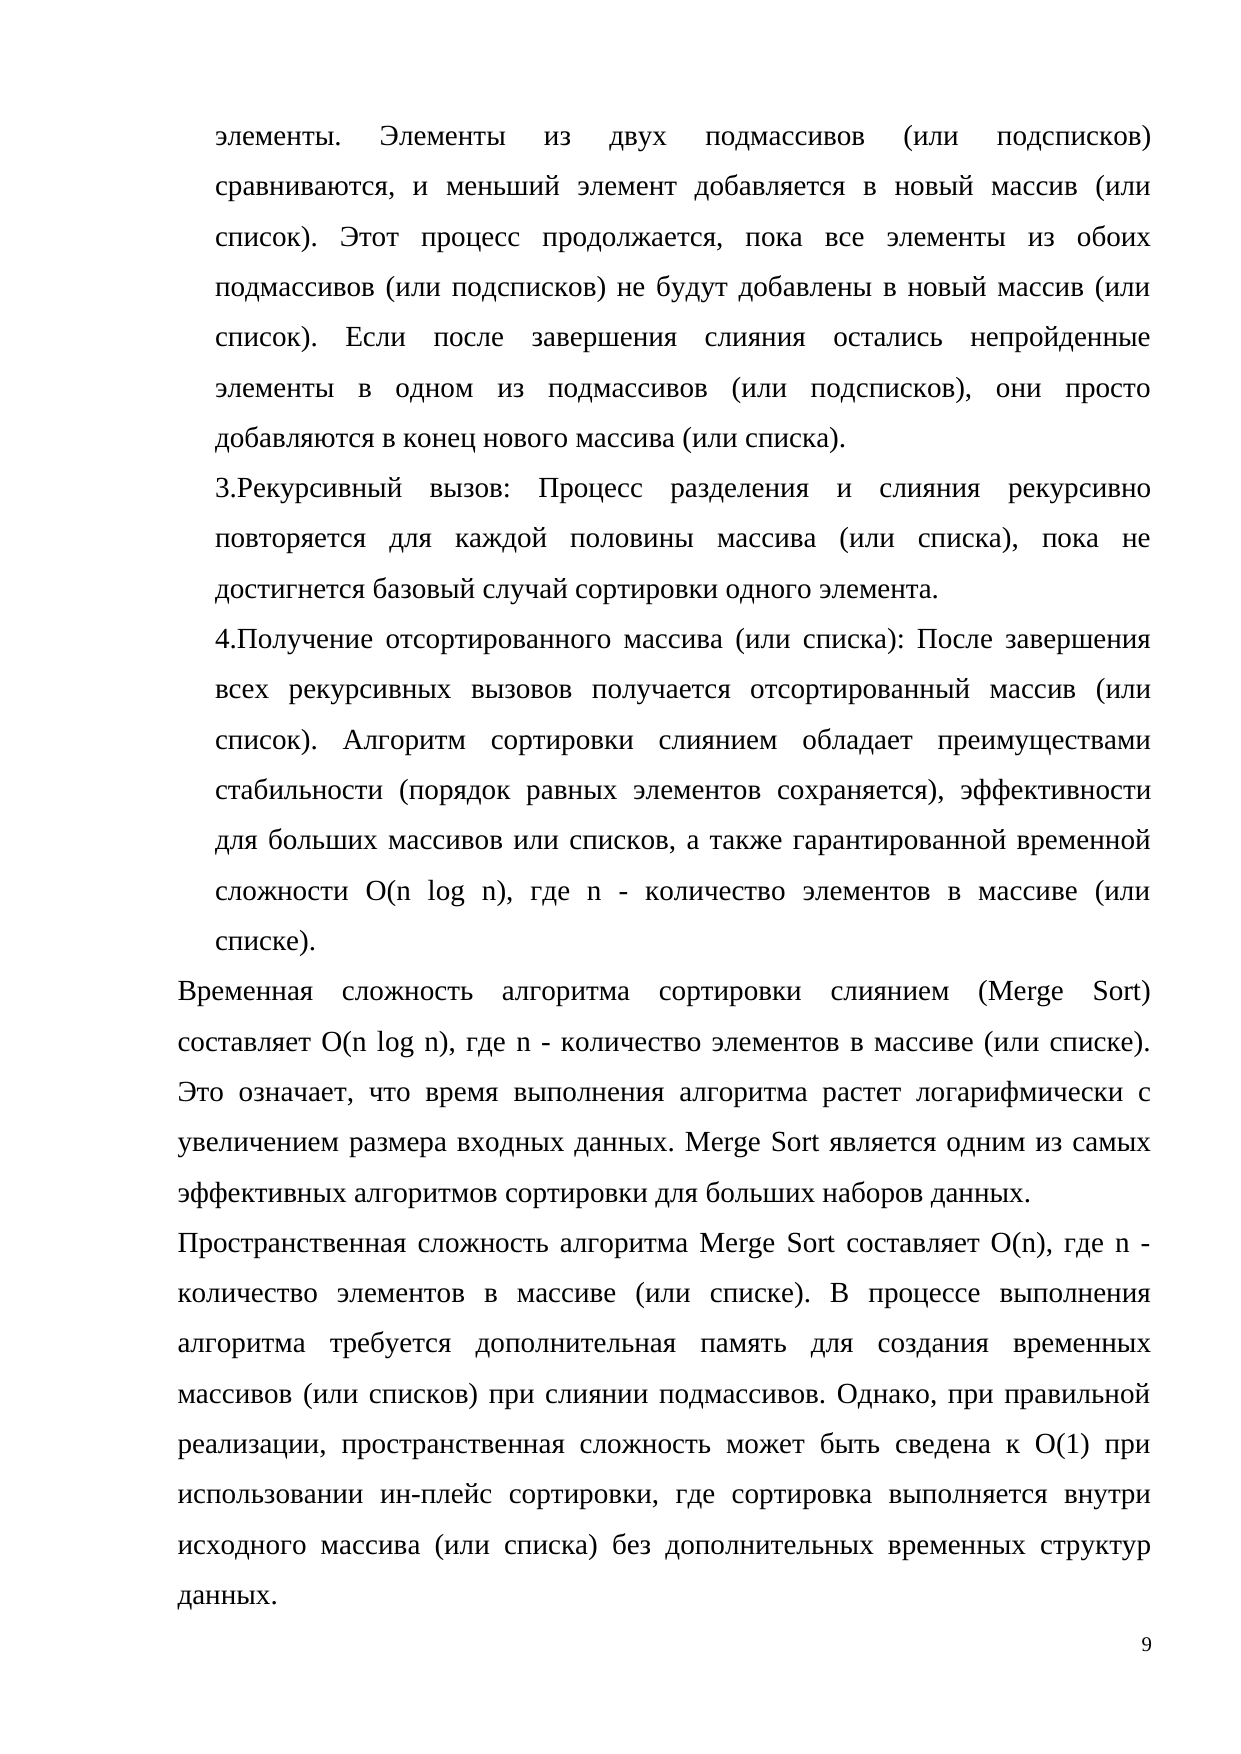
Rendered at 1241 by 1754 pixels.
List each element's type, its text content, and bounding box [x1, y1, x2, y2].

text Временная сложность алгоритма сортировки слиянием (Merge Sort) составляет O(n log n), где n - количество элементов в массиве (или списке). Это означает, что время выполнения алгоритма растет логарифмически с увеличением размера входных данных. Merge Sort является одним из самых эффективных алгоритмов сортировки для больших наборов данных. [177, 973, 1152, 1208]
text 4.Получение отсортированного массива (или списка): После завершения всех рекурсивных вызовов получается отсортированный массив (или список). Алгоритм сортировки слиянием обладает преимуществами стабильности (порядок равных элементов сохраняется), эффективности для больших массивов или списков, а также гарантированной временной сложности O(n log n), где n - количество элементов в массиве (или списке). [215, 621, 1152, 957]
text Пространственная сложность алгоритма Merge Sort составляет O(n), где n - количество элементов в массиве (или списке). В процессе выполнения алгоритма требуется дополнительная память для создания временных массивов (или списков) при слиянии подмассивов. Однако, при правильной реализации, пространственная сложность может быть сведена к O(1) при использовании ин-плейс сортировки, где сортировка выполняется внутри исходного массива (или списка) без дополнительных временных структур данных. [177, 1225, 1152, 1611]
